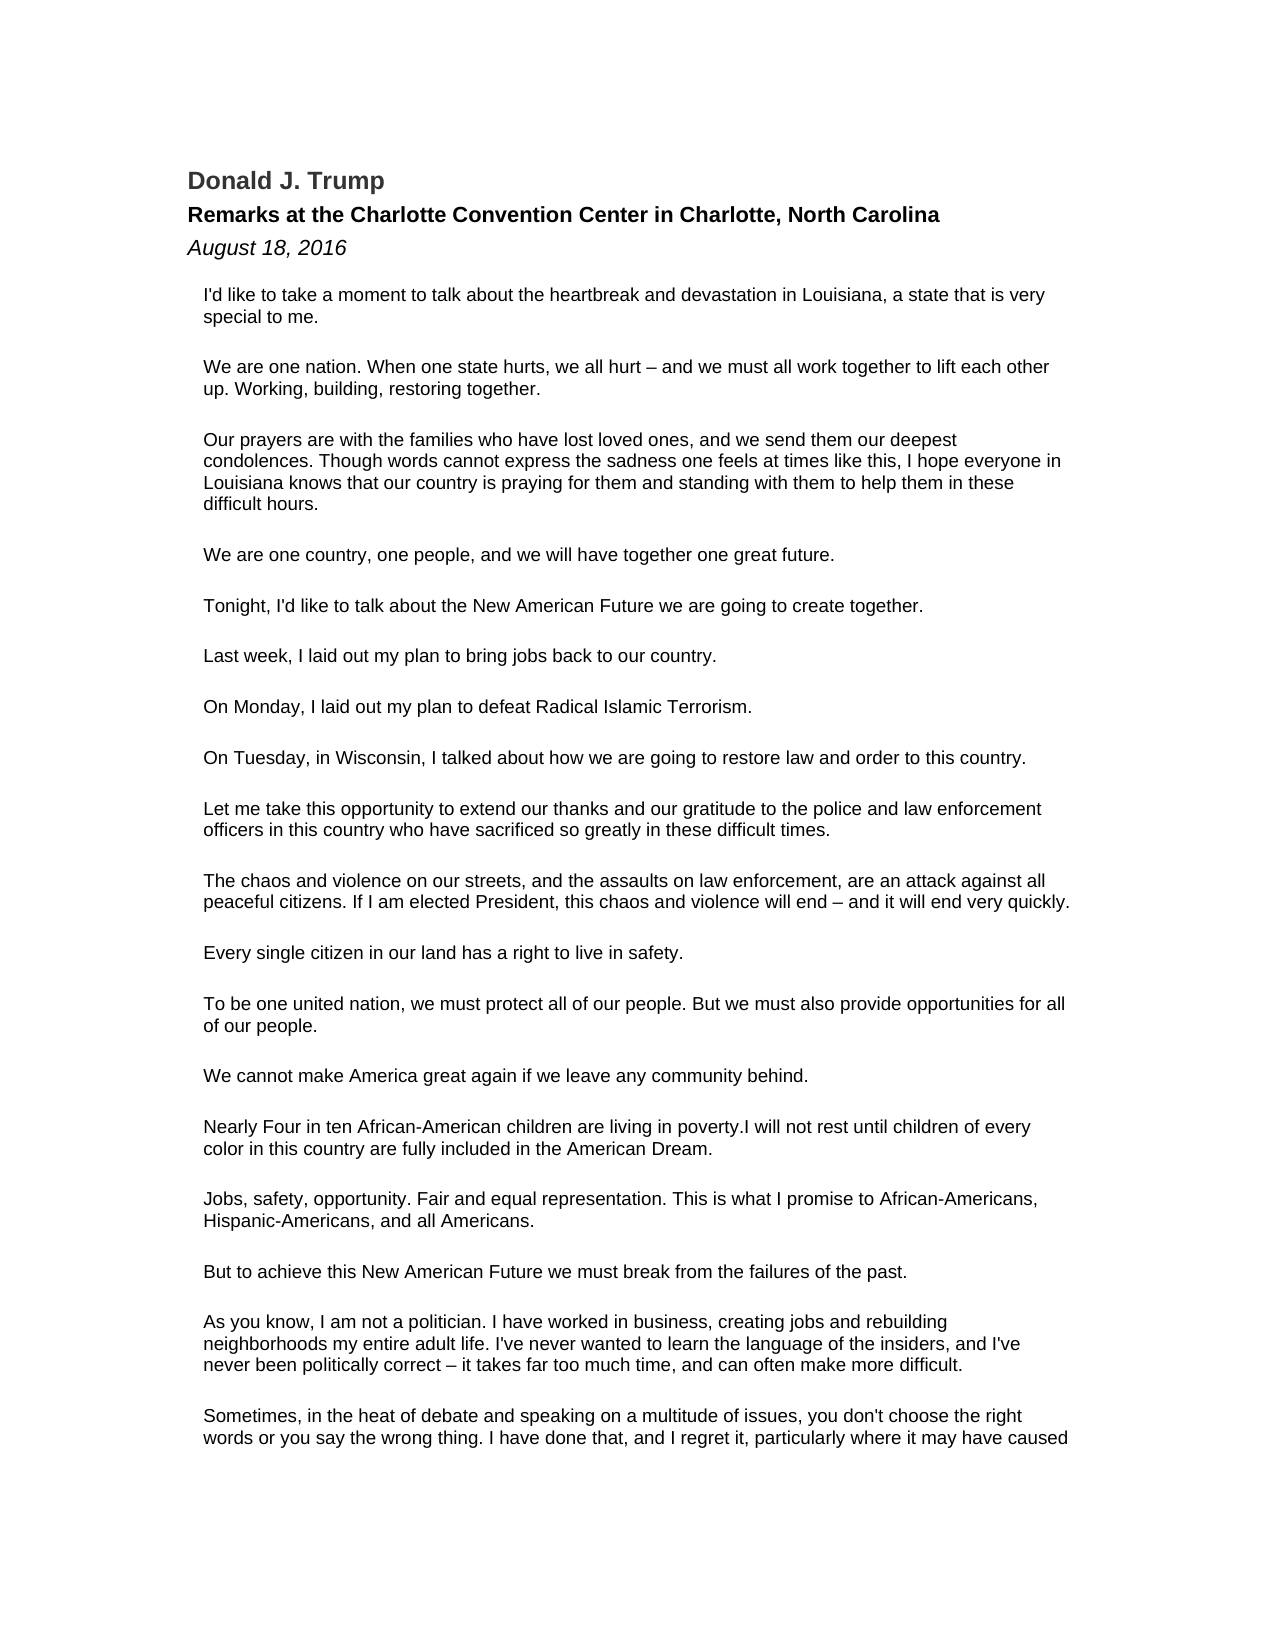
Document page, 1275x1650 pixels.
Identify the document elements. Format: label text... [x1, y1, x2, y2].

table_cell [188, 268, 1087, 1464]
table_header Donald J. Trump [188, 150, 1087, 202]
table_cell Remarks at the Charlotte Convention Center in Charlotte, North Carolina [188, 202, 1087, 235]
table_cell August 18, 2016 [188, 235, 1087, 268]
